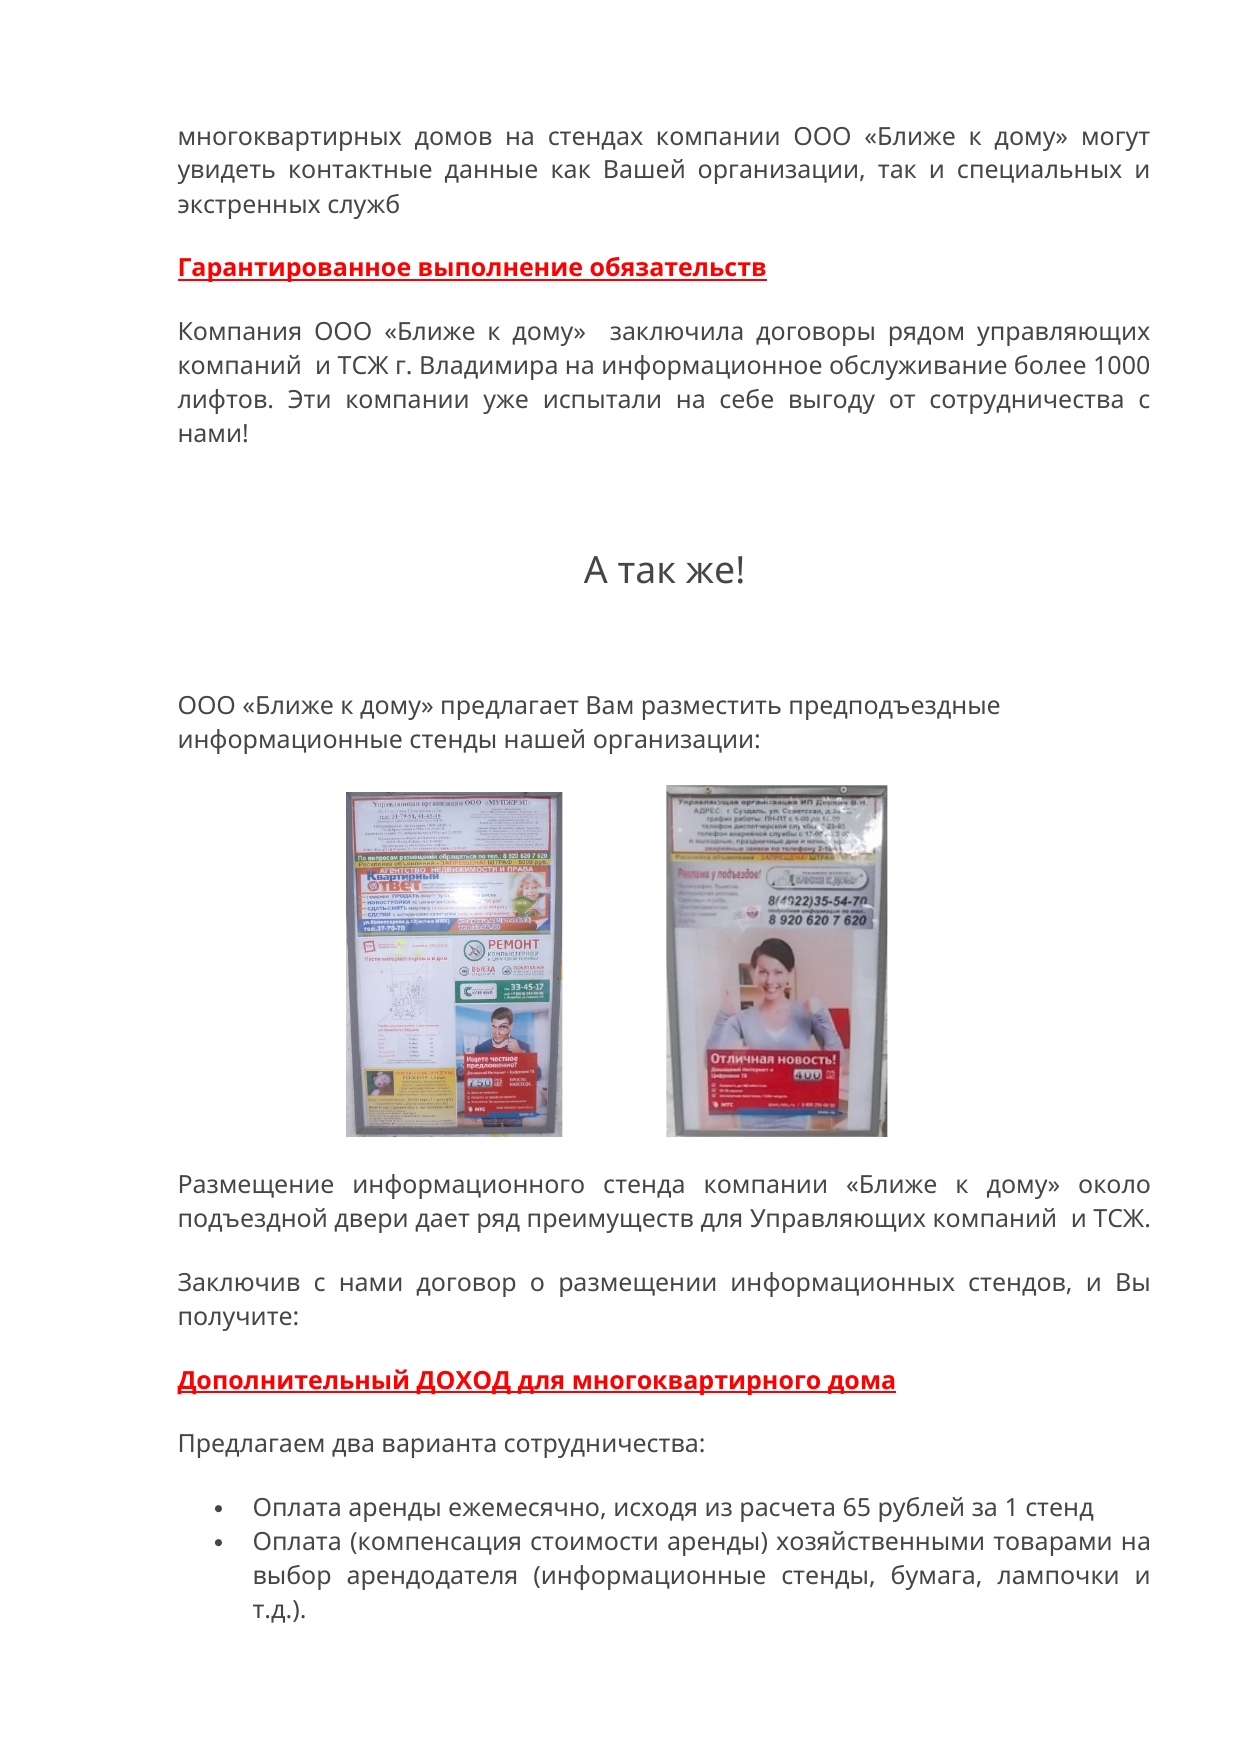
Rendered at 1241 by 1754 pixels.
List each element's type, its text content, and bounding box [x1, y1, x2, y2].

text Компания ООО «Ближе к дому» заключила договоры рядом управляющих компаний и ТСЖ г. Владимира на информационное обслуживание более 1000 лифтов. Эти компании уже испытали на себе выгоду от сотрудничества с нами! [177, 314, 1152, 450]
text Заключив с нами договор о размещении информационных стендов, и Вы получите: [177, 1264, 1152, 1333]
text Предлагаем два варианта сотрудничества: [177, 1426, 1152, 1460]
text Гарантированное выполнение обязательств [177, 250, 1152, 284]
picture [346, 792, 563, 1137]
text ООО «Ближе к дому» предлагает Вам разместить предподъездные информационные стенды нашей организации: [177, 688, 1152, 756]
list Оплата (компенсация стоимости аренды) хозяйственными товарами на выбор арендодателя (информационные стенды, бумага, лампочки и т.д.). [215, 1524, 1152, 1626]
list Оплата аренды ежемесячно, исходя из расчета 65 рублей за 1 стенд [215, 1490, 1152, 1524]
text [177, 118, 1152, 220]
text Размещение информационного стенда компании «Ближе к дому» около подъездной двери дает ряд преимуществ для Управляющих компаний и ТСЖ. [177, 1167, 1152, 1235]
picture [666, 785, 888, 1137]
text А так же! [177, 543, 1152, 594]
text Дополнительный ДОХОД для многоквартирного дома [177, 1362, 1152, 1396]
